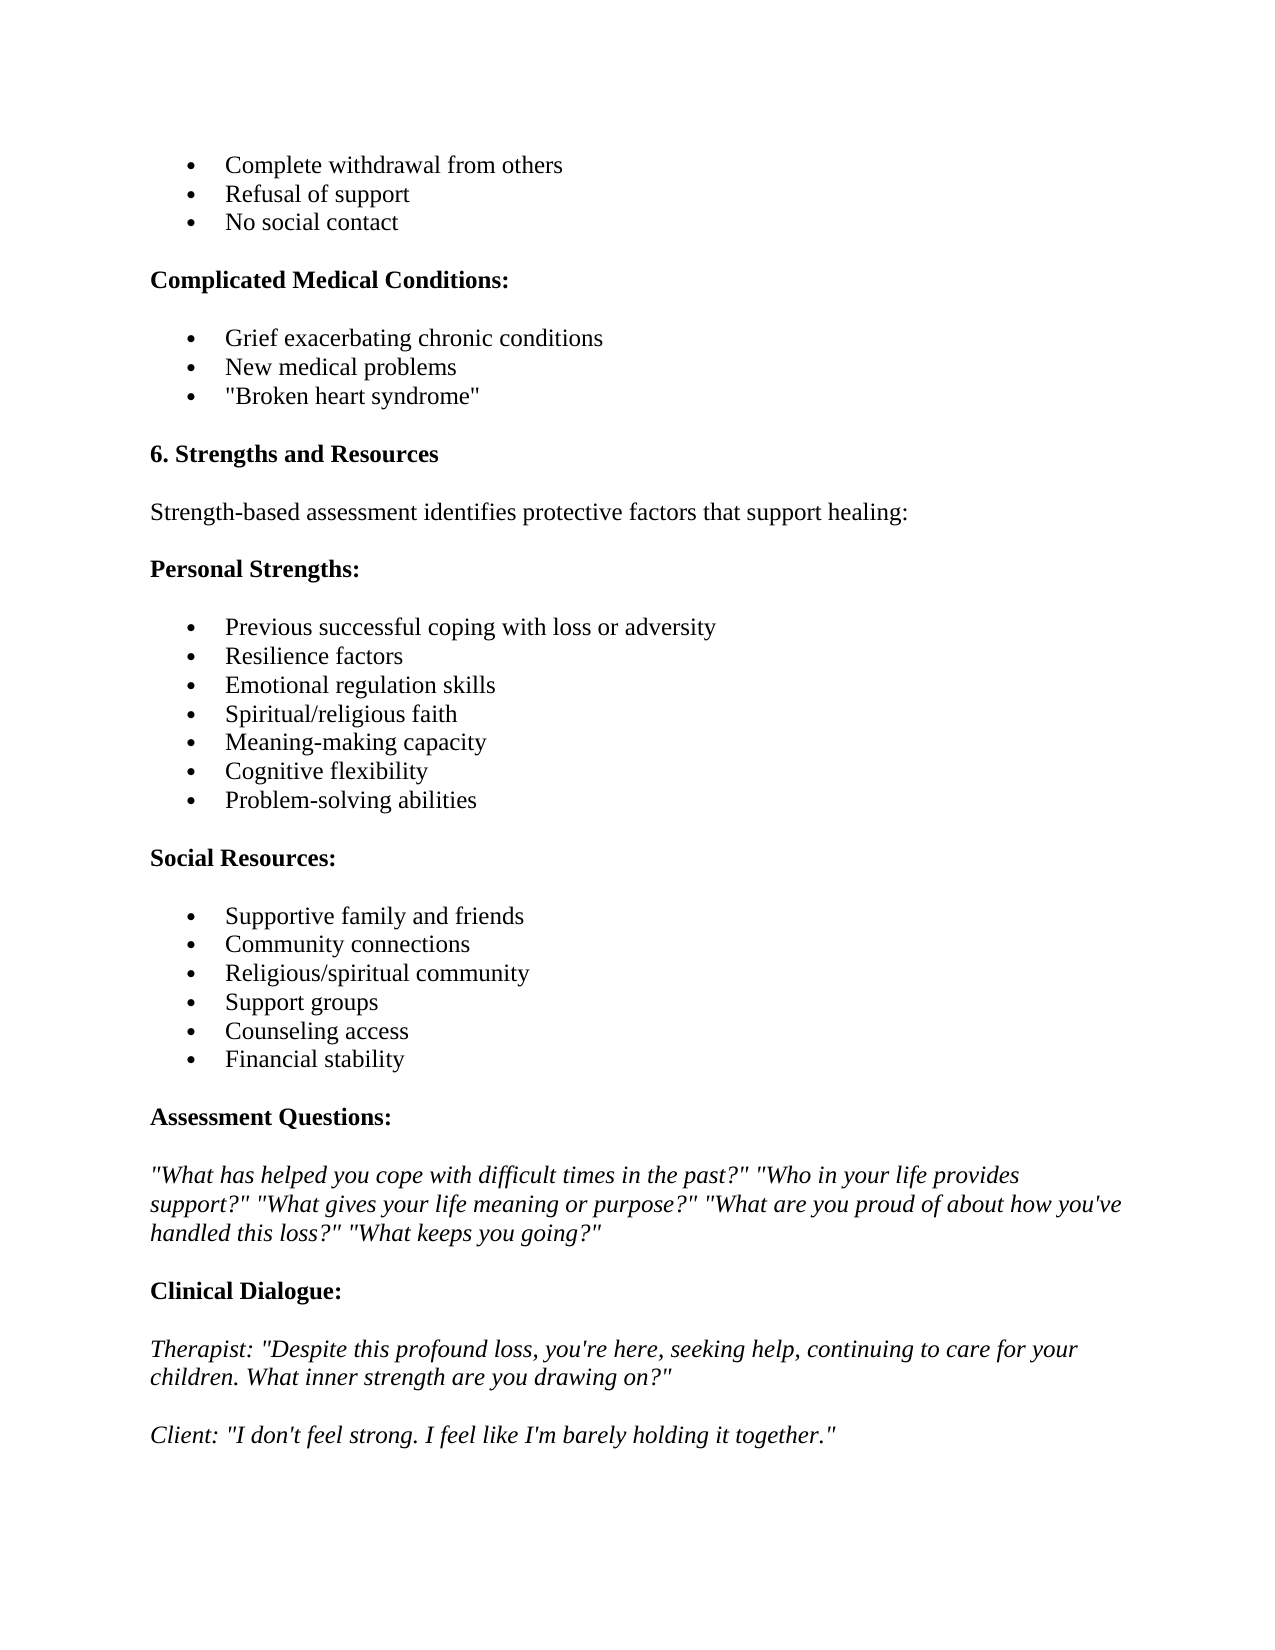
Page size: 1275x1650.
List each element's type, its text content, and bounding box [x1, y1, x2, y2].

text Clinical Dialogue: [150, 1276, 1125, 1304]
list "Broken heart syndrome" [187, 381, 1125, 409]
list Spiritual/religious faith [187, 699, 1125, 727]
text Therapist: "Despite this profound loss, you're here, seeking help, continuing to care for your children. What inner strength are you drawing on?" [150, 1334, 1125, 1391]
list Previous successful coping with loss or adversity [187, 612, 1125, 641]
text Assessment Questions: [150, 1102, 1125, 1131]
text Client: "I don't feel strong. I feel like I'm barely holding it together." [150, 1420, 1125, 1449]
list Refusal of support [187, 179, 1125, 207]
list Grief exacerbating chronic conditions [187, 323, 1125, 352]
text Social Resources: [150, 843, 1125, 872]
list Emotional regulation skills [187, 670, 1125, 699]
text Strength-based assessment identifies protective factors that support healing: [150, 497, 1125, 525]
list Resilience factors [187, 641, 1125, 670]
list Meaning-making capacity [187, 727, 1125, 756]
list No social contact [187, 207, 1125, 236]
list Support groups [187, 987, 1125, 1016]
list Financial stability [187, 1044, 1125, 1073]
text 6. Strengths and Resources [150, 439, 1125, 467]
list Religious/spiritual community [187, 958, 1125, 987]
list New medical problems [187, 352, 1125, 381]
list Problem-solving abilities [187, 785, 1125, 814]
text Personal Strengths: [150, 554, 1125, 583]
list Counseling access [187, 1016, 1125, 1044]
list Supportive family and friends [187, 901, 1125, 929]
list Complete withdrawal from others [187, 150, 1125, 179]
list Community connections [187, 929, 1125, 958]
text Complicated Medical Conditions: [150, 265, 1125, 294]
text "What has helped you cope with difficult times in the past?" "Who in your life provides support?" "What gives your life meaning or purpose?" "What are you proud of about how you've handled this loss?" "What keeps you going?" [150, 1160, 1125, 1247]
list Cognitive flexibility [187, 756, 1125, 785]
